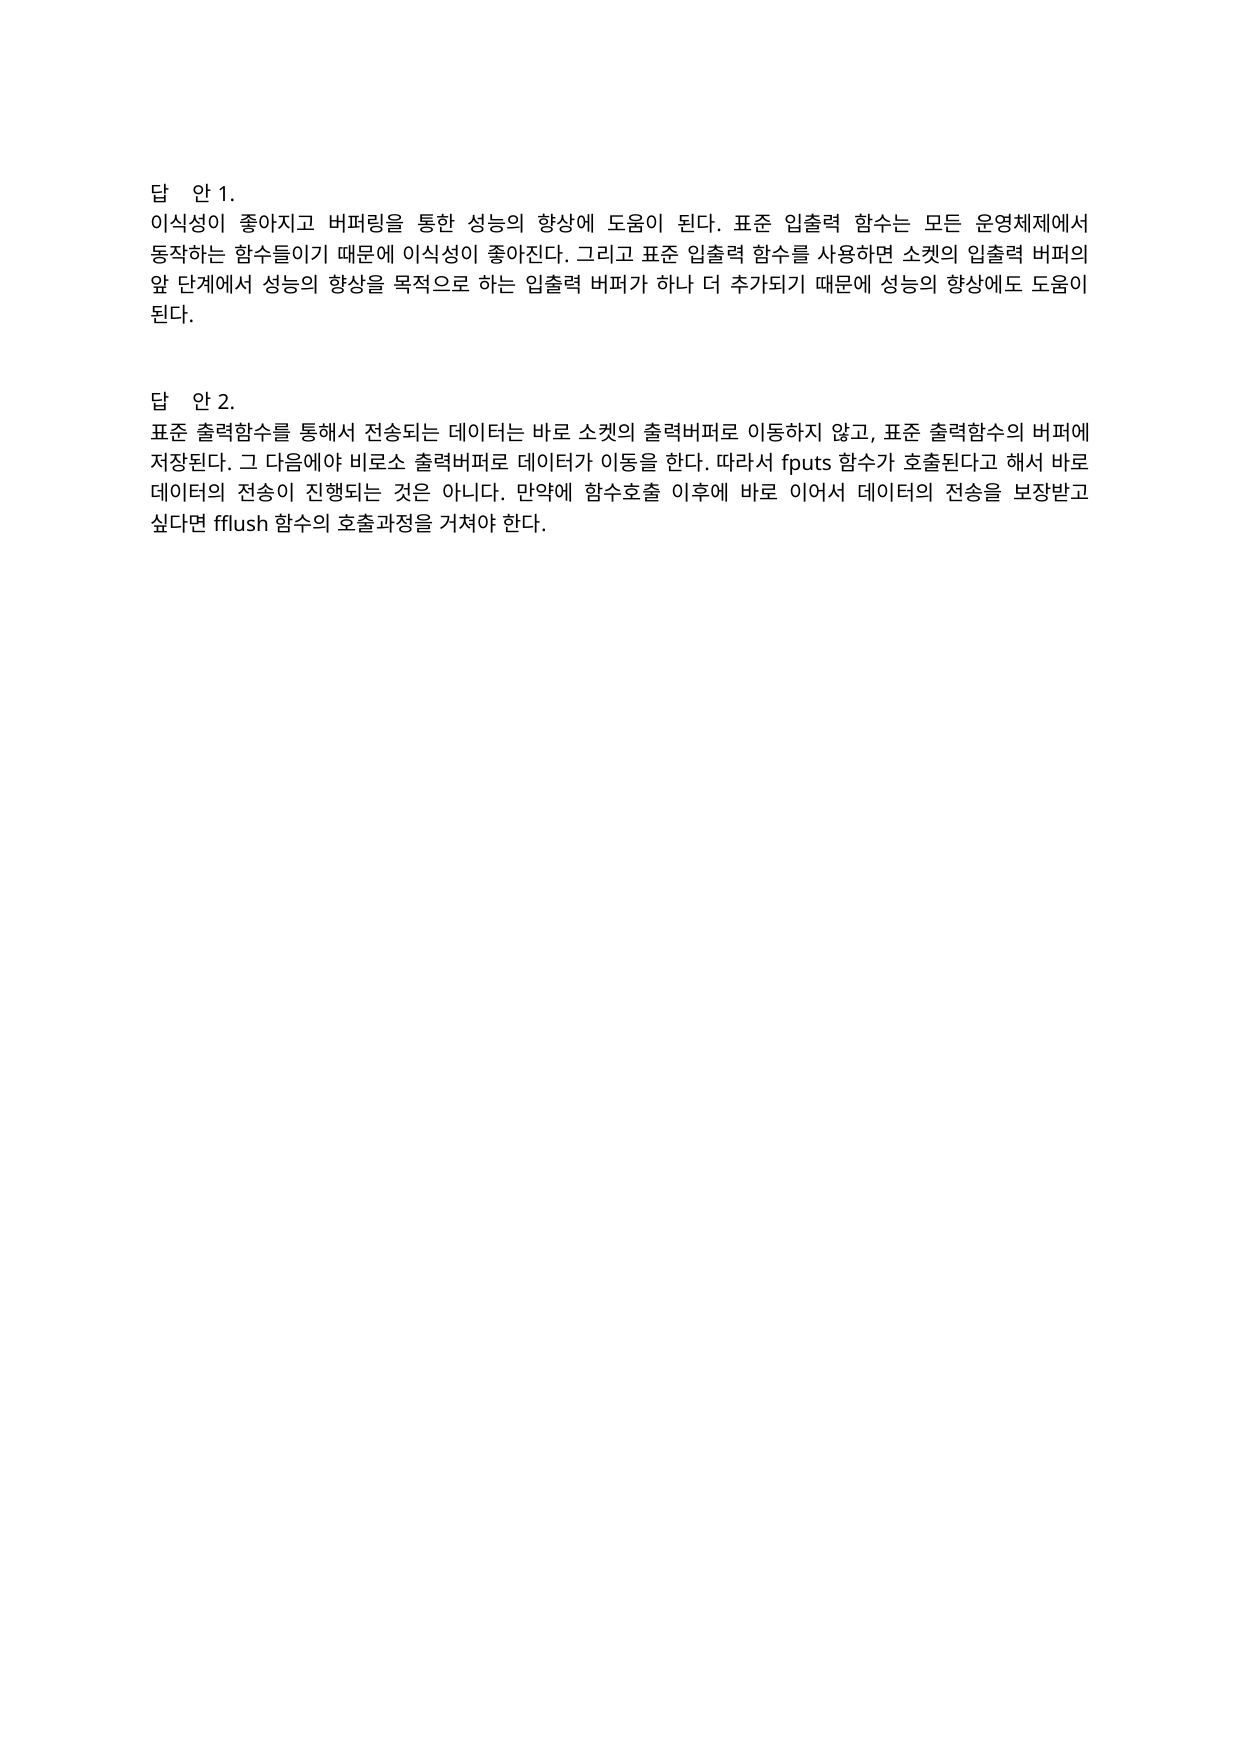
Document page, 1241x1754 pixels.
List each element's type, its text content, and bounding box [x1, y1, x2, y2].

text 답 안 2. [150, 386, 1090, 416]
text 이식성이 좋아지고 버퍼링을 통한 성능의 향상에 도움이 된다. 표준 입출력 함수는 모든 운영체제에서 동작하는 함수들이기 때문에 이식성이 좋아진다. 그리고 표준 입출력 함수를 사용하면 소켓의 입출력 버퍼의 앞 단계에서 성능의 향상을 목적으로 하는 입출력 버퍼가 하나 더 추가되기 때문에 성능의 향상에도 도움이 된다. [150, 207, 1090, 329]
text 답 안 1. [150, 177, 1090, 207]
text 표준 출력함수를 통해서 전송되는 데이터는 바로 소켓의 출력버퍼로 이동하지 않고, 표준 출력함수의 버퍼에 저장된다. 그 다음에야 비로소 출력버퍼로 데이터가 이동을 한다. 따라서 fputs 함수가 호출된다고 해서 바로 데이터의 전송이 진행되는 것은 아니다. 만약에 함수호출 이후에 바로 이어서 데이터의 전송을 보장받고 싶다면 fflush 함수의 호출과정을 거쳐야 한다. [150, 416, 1090, 537]
